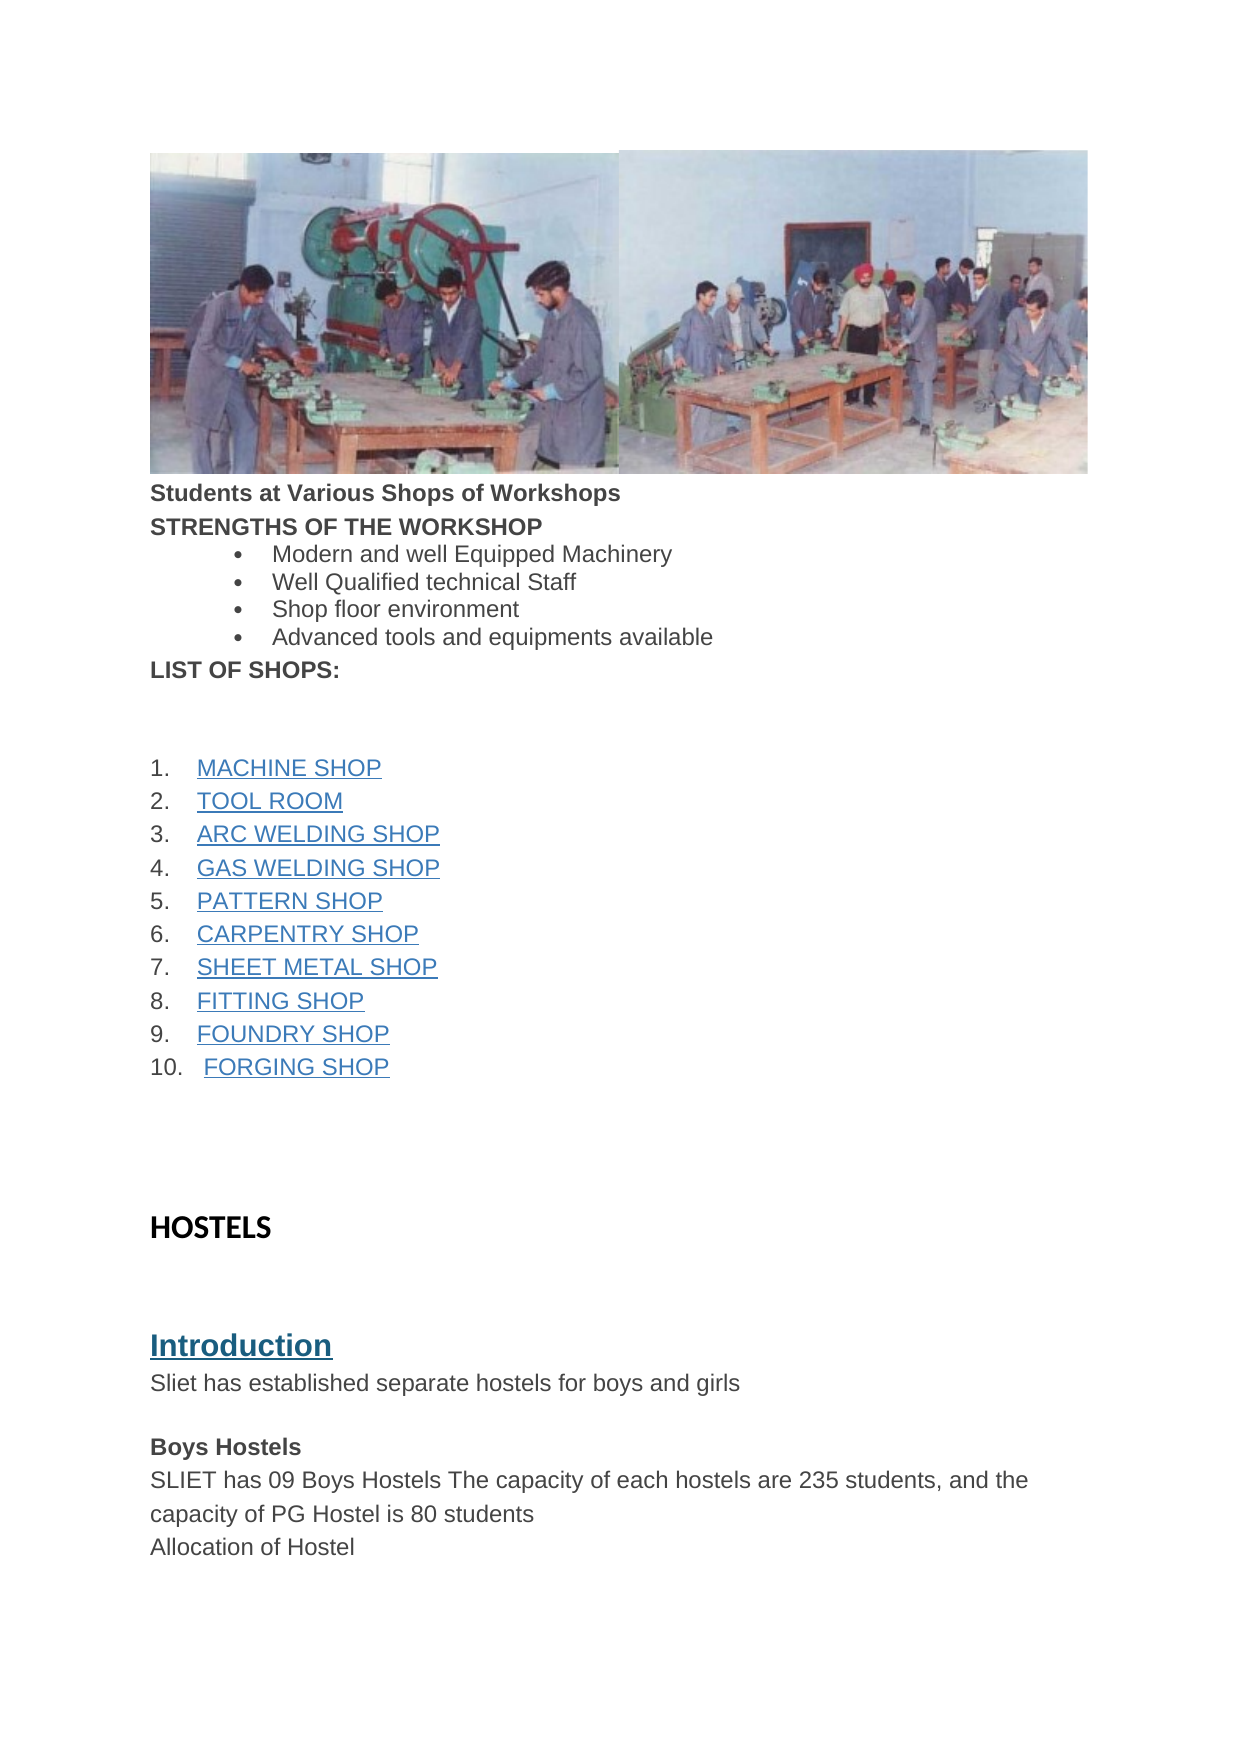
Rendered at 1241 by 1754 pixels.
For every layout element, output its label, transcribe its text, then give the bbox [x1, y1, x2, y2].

text 6. CARPENTRY SHOP [150, 914, 1090, 948]
list Advanced tools and equipments available [234, 623, 1090, 651]
list Shop floor environment [234, 595, 1090, 623]
text 9. FOUNDRY SHOP [150, 1014, 1090, 1047]
text 7. SHEET METAL SHOP [150, 948, 1090, 981]
picture [150, 150, 1088, 474]
text 2. TOOL ROOM [150, 782, 1090, 815]
text Introduction [150, 1327, 1090, 1363]
list Well Qualified technical Staff [234, 568, 1090, 595]
text LIST OF SHOPS: [150, 651, 1090, 684]
text HOSTELS [150, 1206, 1090, 1246]
text 8. FITTING SHOP [150, 981, 1090, 1014]
text 5. PATTERN SHOP [150, 881, 1090, 914]
text 3. ARC WELDING SHOP [150, 815, 1090, 848]
text 1. MACHINE SHOP [150, 748, 1090, 782]
text Allocation of Hostel [150, 1527, 1090, 1560]
text 10. FORGING SHOP [150, 1047, 1090, 1081]
text STRENGTHS OF THE WORKSHOP [150, 507, 1090, 540]
list Modern and well Equipped Machinery [234, 540, 1090, 568]
text Boys Hostels SLIET has 09 Boys Hostels The capacity of each hostels are 235 students, and the capacity of PG Hostel is 80 students [150, 1427, 1090, 1527]
text 4. GAS WELDING SHOP [150, 848, 1090, 881]
text Sliet has established separate hostels for boys and girls [150, 1363, 1090, 1396]
text Students at Various Shops of Workshops [150, 474, 1090, 507]
